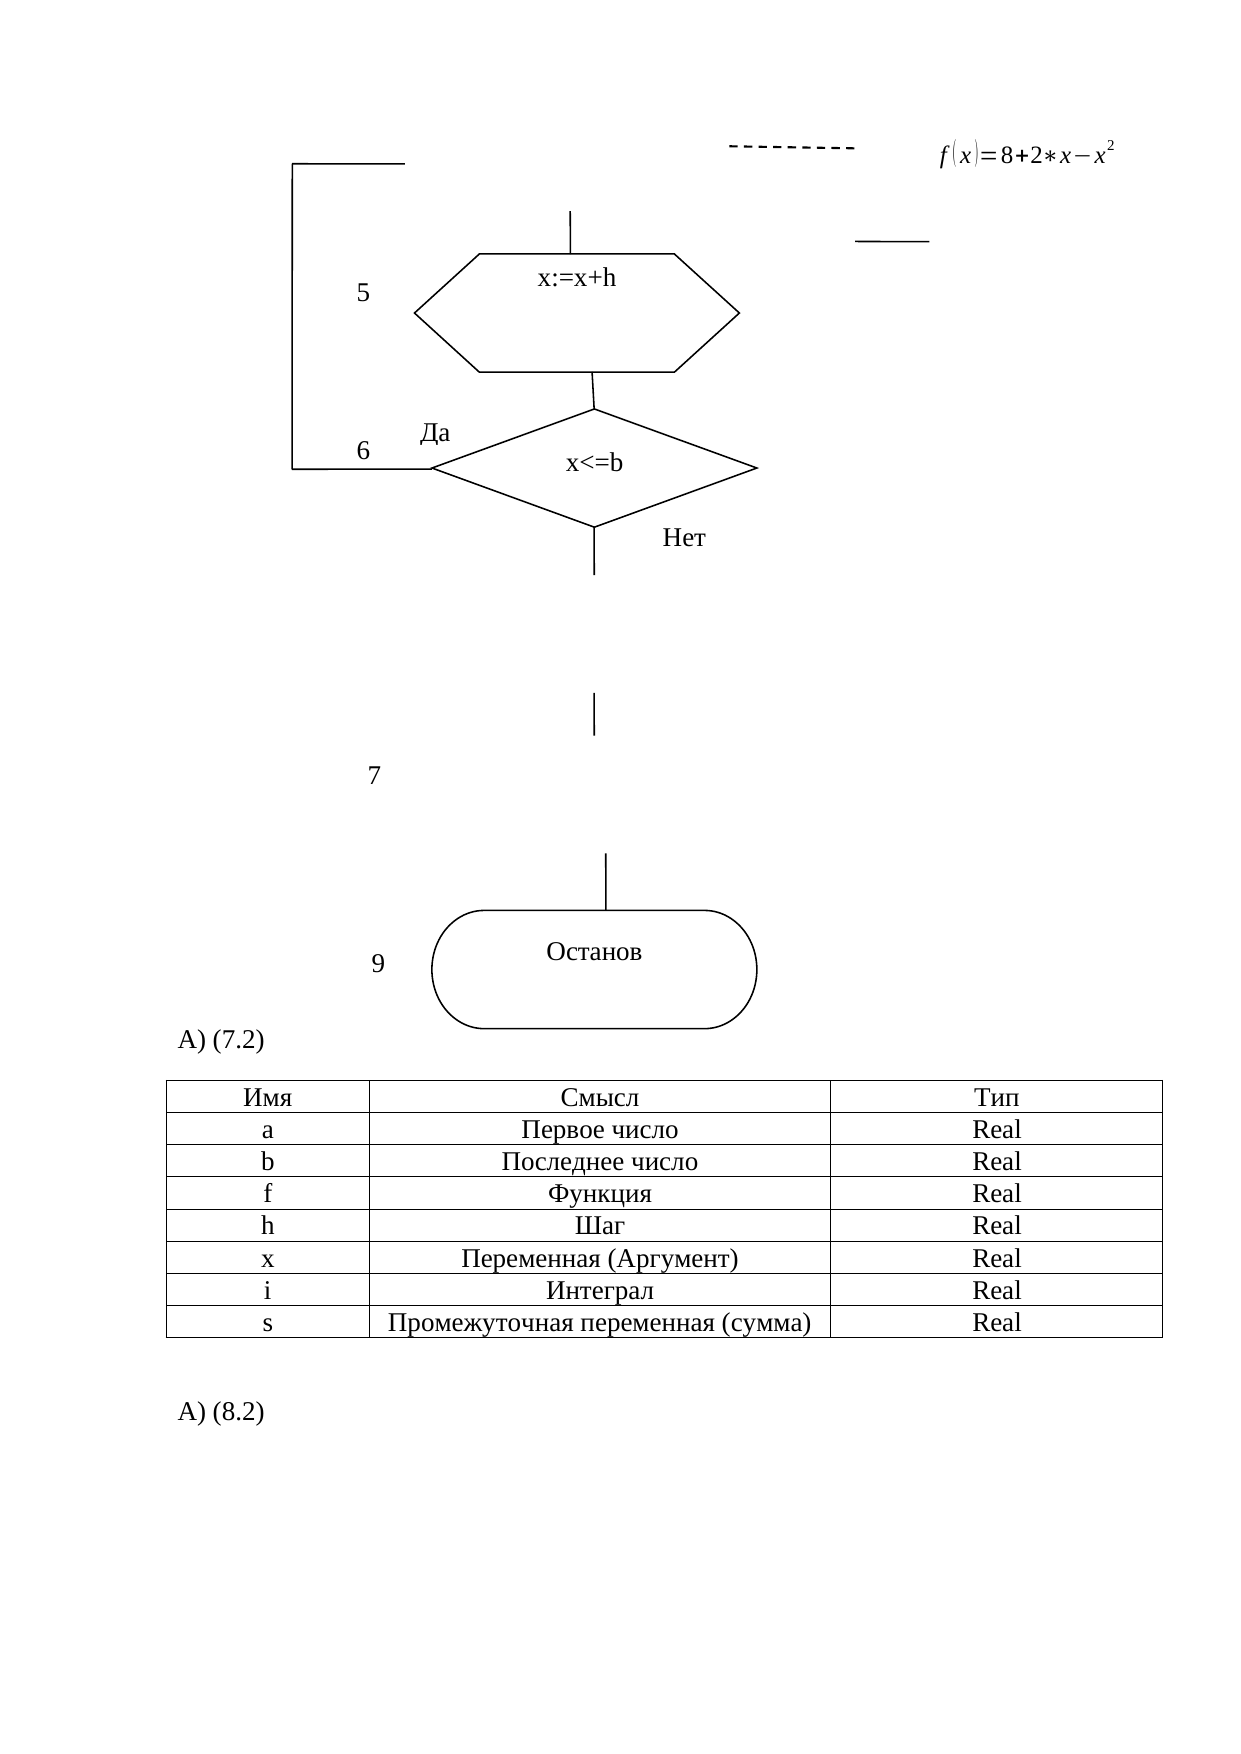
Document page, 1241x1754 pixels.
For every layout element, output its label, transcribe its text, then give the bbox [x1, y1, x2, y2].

table_cell Real [831, 1242, 1162, 1273]
table_cell Real [831, 1113, 1162, 1144]
table_cell f [167, 1177, 369, 1208]
table_header Имя [167, 1081, 369, 1112]
table_cell Шаг [370, 1210, 830, 1241]
table_cell Real [831, 1210, 1162, 1241]
table_header Тип [831, 1081, 1162, 1112]
table_cell Real [831, 1177, 1162, 1208]
text A) (7.2) [177, 1023, 1152, 1054]
table_cell Функция [370, 1177, 830, 1208]
table_cell Real [831, 1306, 1162, 1337]
table_cell Real [831, 1274, 1162, 1305]
table_cell s [167, 1306, 369, 1337]
table_cell Первое число [370, 1113, 830, 1144]
table_cell a [167, 1113, 369, 1144]
table_cell Real [831, 1145, 1162, 1176]
table_cell x [167, 1242, 369, 1273]
table_cell Последнее число [370, 1145, 830, 1176]
table_cell b [167, 1145, 369, 1176]
table_cell Промежуточная переменная (сумма) [370, 1306, 830, 1337]
table_cell Интеграл [370, 1274, 830, 1305]
table_header Смысл [370, 1081, 830, 1112]
table_cell i [167, 1274, 369, 1305]
text A) (8.2) [177, 1395, 1152, 1426]
table_cell h [167, 1210, 369, 1241]
table_cell Переменная (Аргумент) [370, 1242, 830, 1273]
